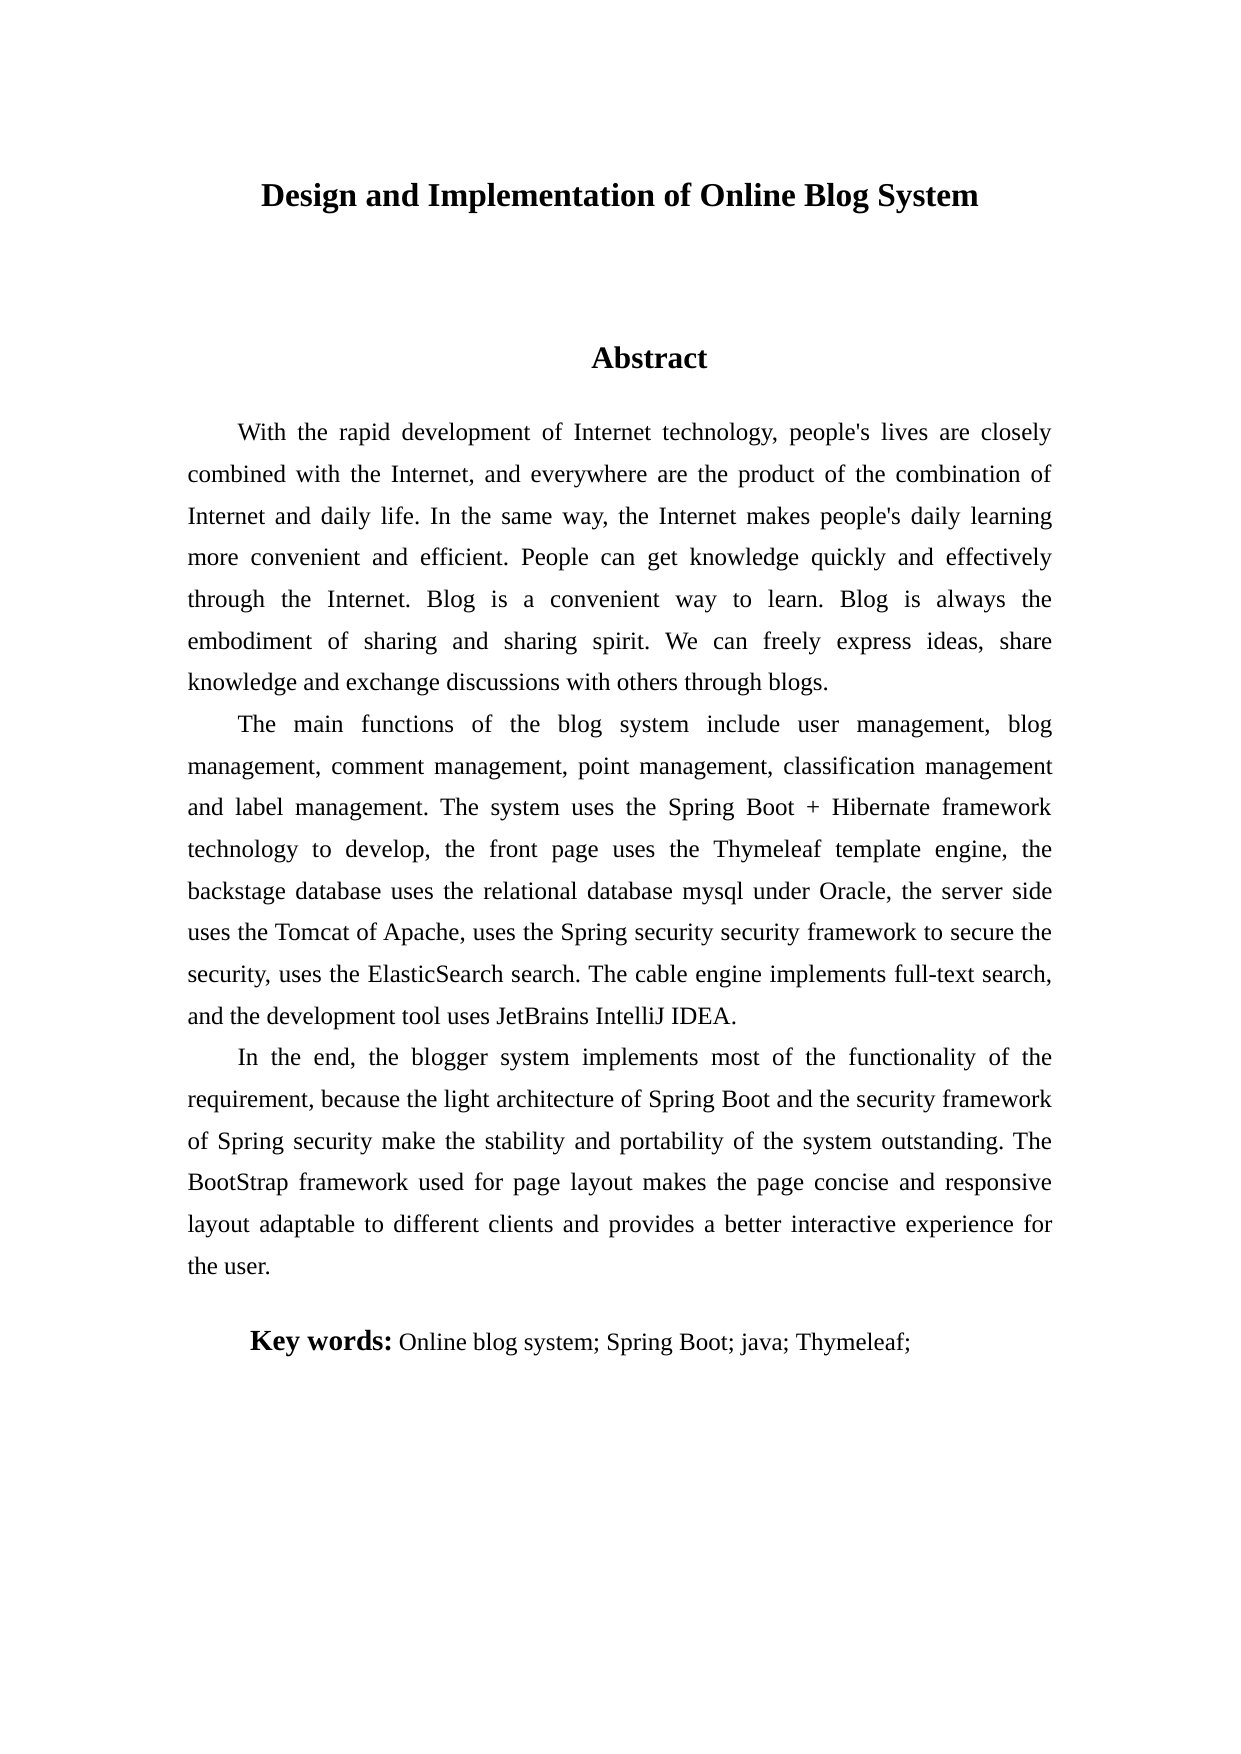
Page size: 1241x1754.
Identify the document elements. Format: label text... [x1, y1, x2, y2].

text Abstract [187, 324, 1053, 389]
text In the end, the blogger system implements most of the functionality of the requirement, because the light architecture of Spring Boot and the security framework of Spring security make the stability and portability of the system outstanding. The BootStrap framework used for page layout makes the page concise and responsive layout adaptable to different clients and provides a better interactive experience for the user. [187, 1032, 1053, 1282]
text Key words: Online blog system; Spring Boot; java; Thymeleaf; [187, 1308, 1053, 1373]
text The main functions of the blog system include user management, blog management, comment management, point management, classification management and label management. The system uses the Spring Boot + Hibernate framework technology to develop, the front page uses the Thymeleaf template engine, the backstage database uses the relational database mysql under Oracle, the server side uses the Tomcat of Apache, uses the Spring security security framework to secure the security, uses the ElasticSearch search. The cable engine implements full-text search, and the development tool uses JetBrains IntelliJ IDEA. [187, 699, 1053, 1032]
text Design and Implementation of Online Blog System [187, 162, 1053, 227]
text With the rapid development of Internet technology, people's lives are closely combined with the Internet, and everywhere are the product of the combination of Internet and daily life. In the same way, the Internet makes people's daily learning more convenient and efficient. People can get knowledge quickly and effectively through the Internet. Blog is a convenient way to learn. Blog is always the embodiment of sharing and sharing spirit. We can freely express ideas, share knowledge and exchange discussions with others through blogs. [187, 407, 1053, 699]
